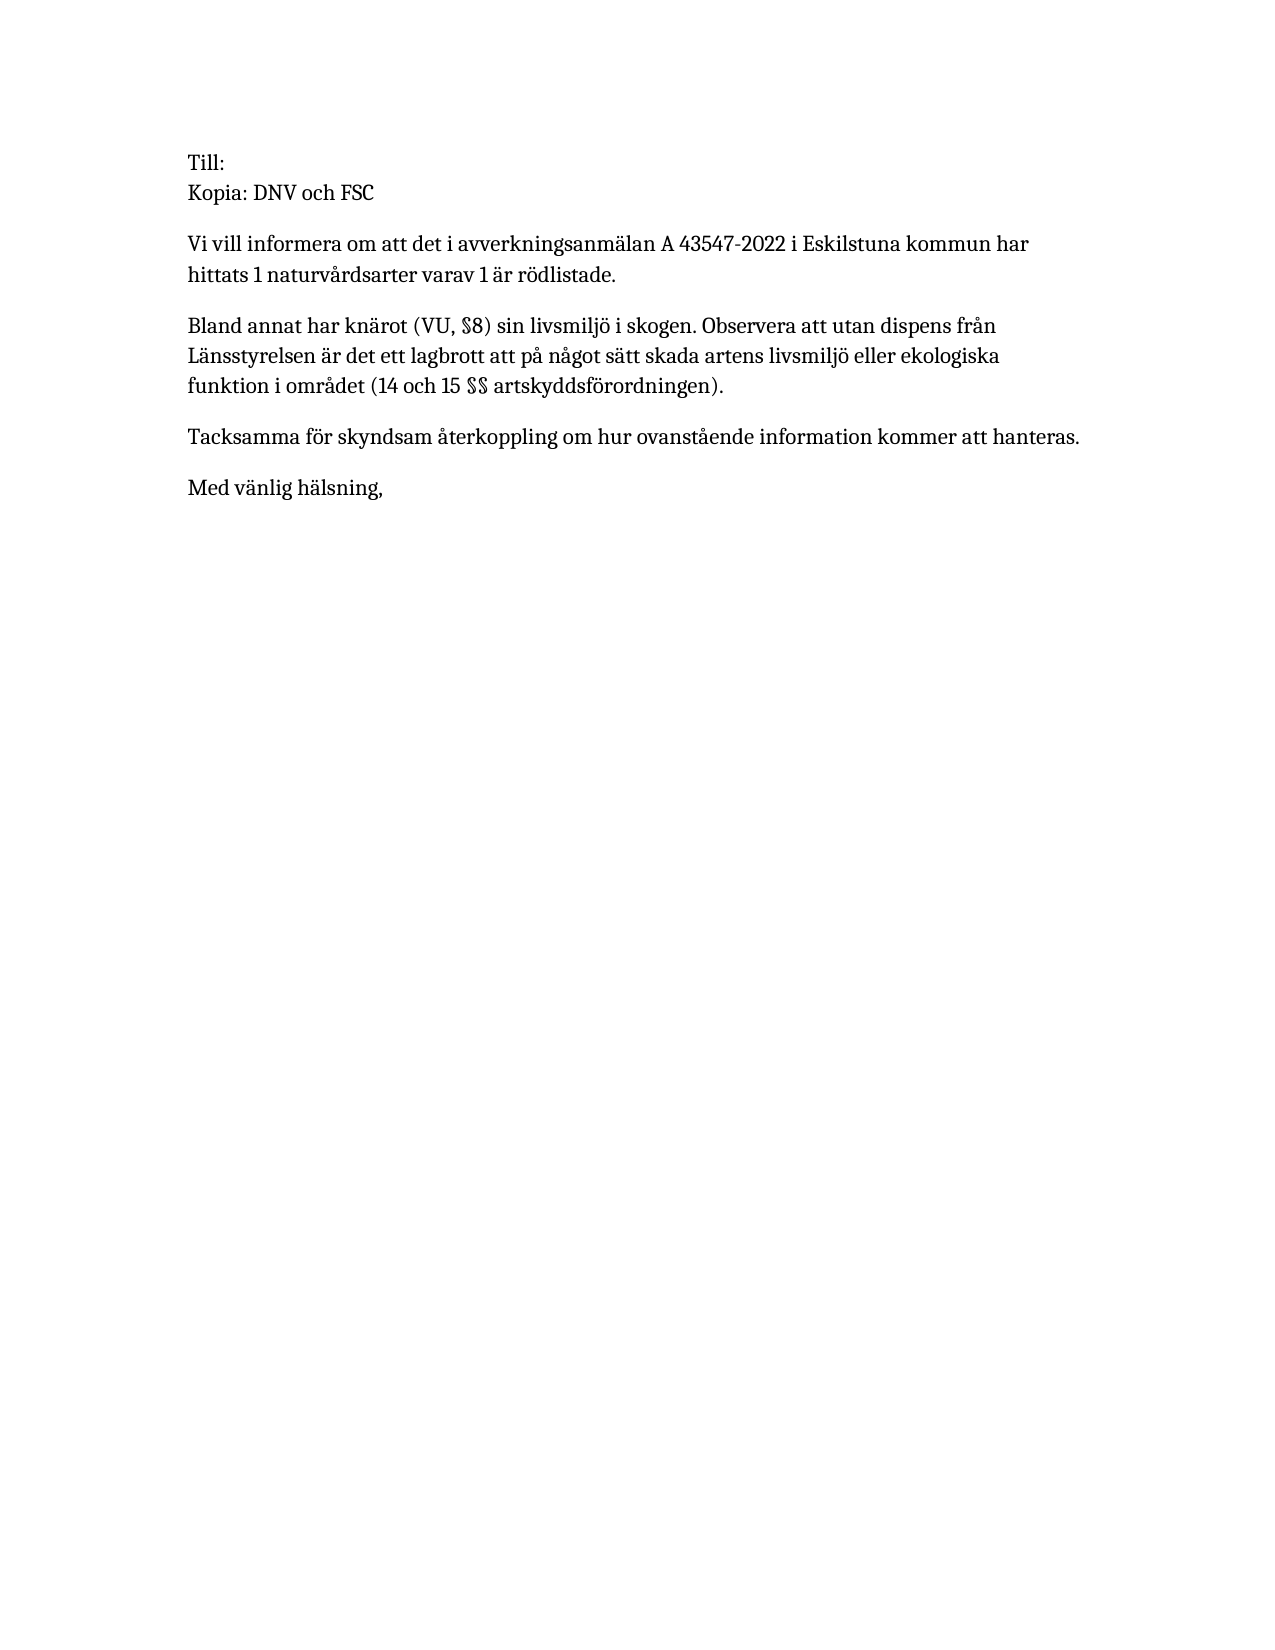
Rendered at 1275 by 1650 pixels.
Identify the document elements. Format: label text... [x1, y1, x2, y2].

text Tacksamma för skyndsam återkoppling om hur ovanstående information kommer att hanteras. [187, 424, 1087, 450]
text Till: Kopia: DNV och FSC [187, 150, 1087, 207]
text Med vänlig hälsning, [187, 475, 1087, 532]
text Bland annat har knärot (VU, §8) sin livsmiljö i skogen. Observera att utan dispens från Länsstyrelsen är det ett lagbrott att på något sätt skada artens livsmiljö eller ekologiska funktion i området (14 och 15 §§ artskyddsförordningen). [187, 312, 1087, 399]
text Vi vill informera om att det i avverkningsanmälan A 43547-2022 i Eskilstuna kommun har hittats 1 naturvårdsarter varav 1 är rödlistade. [187, 231, 1087, 288]
